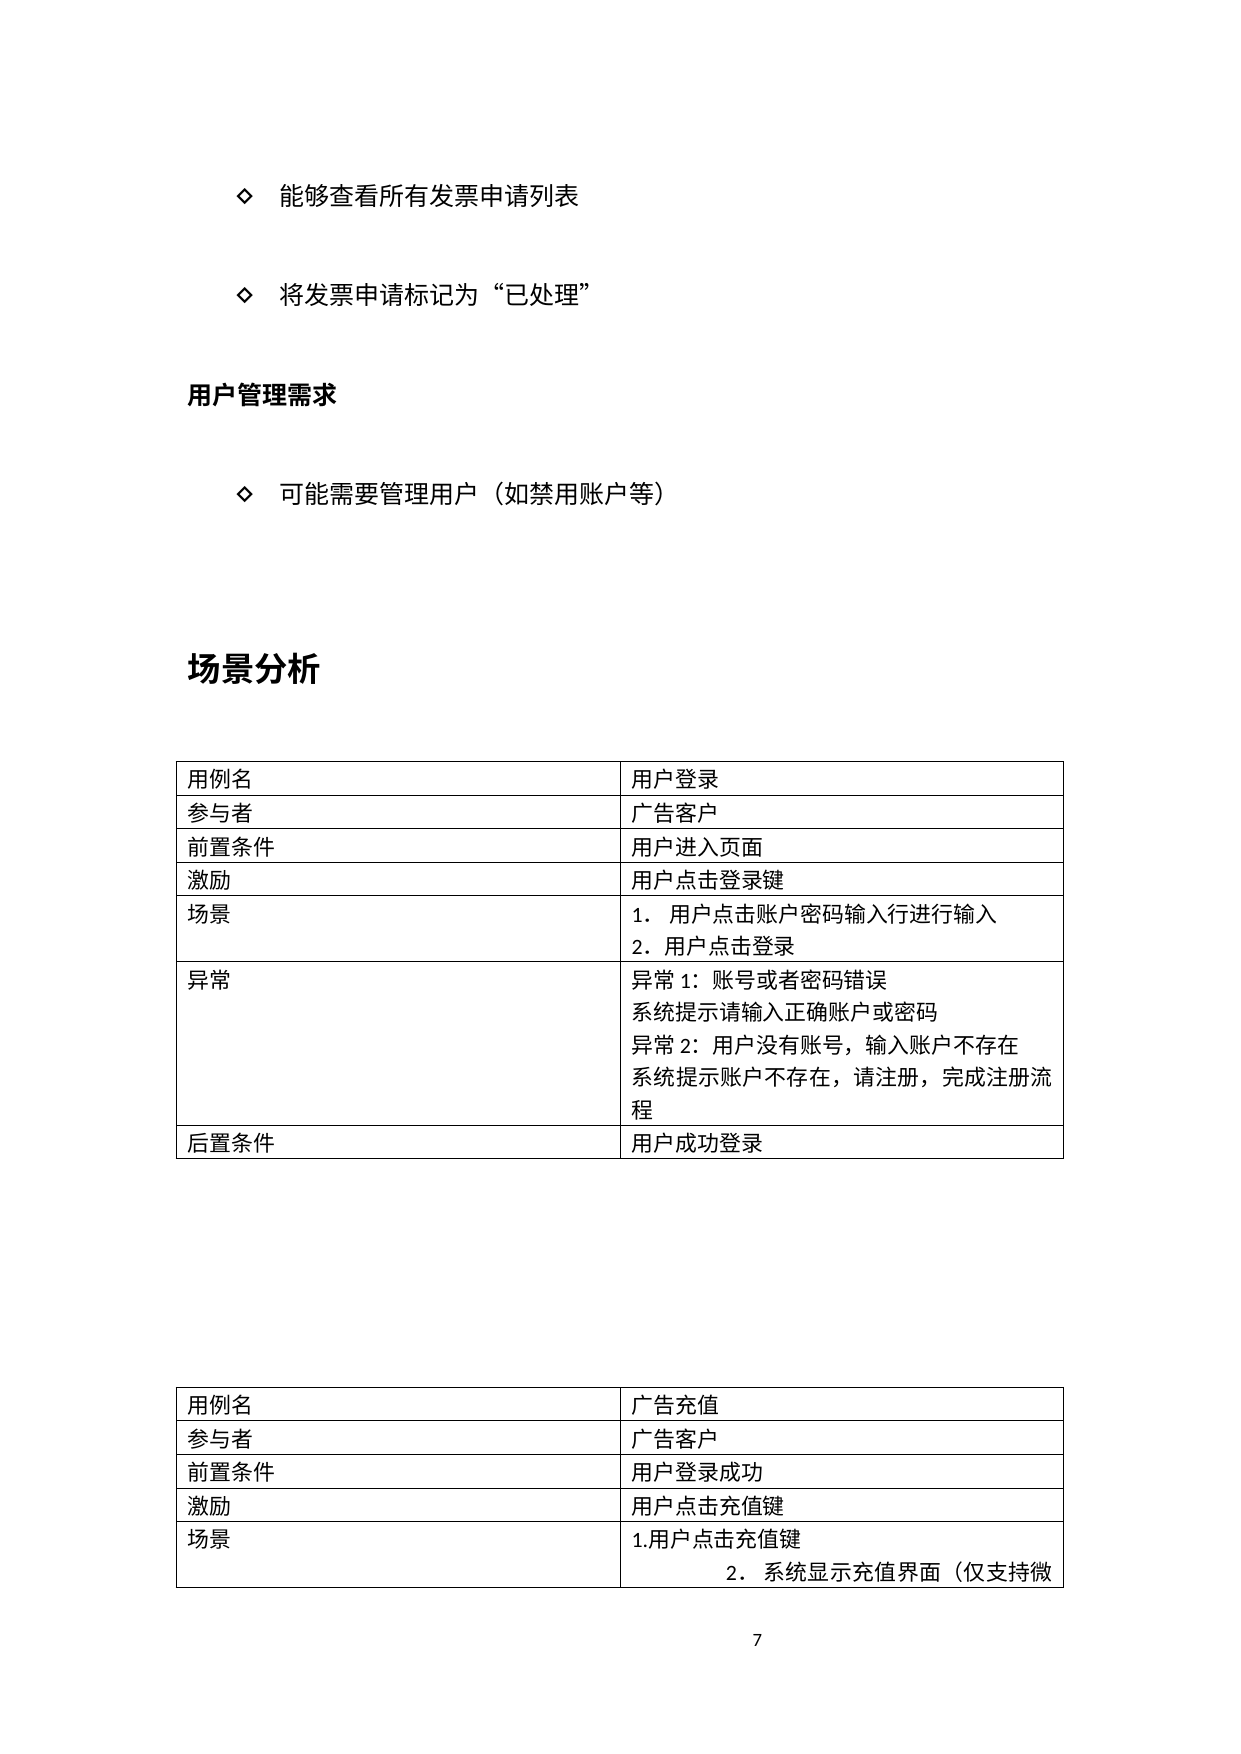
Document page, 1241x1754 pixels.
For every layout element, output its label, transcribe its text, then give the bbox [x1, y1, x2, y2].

table_cell 前置条件 [177, 1455, 620, 1487]
table_cell 用户成功登录 [621, 1126, 1063, 1158]
subtitle 场景分析 [187, 634, 1053, 699]
table_cell 激励 [177, 863, 620, 895]
table_cell 广告客户 [621, 1421, 1063, 1454]
table_cell 场景 [177, 1522, 620, 1587]
table_header 用例名 [177, 1388, 620, 1420]
text 用户管理需求 [187, 361, 1053, 426]
table_cell 激励 [177, 1489, 620, 1521]
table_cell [621, 1522, 1063, 1587]
table_cell 用户点击账户密码输入行进行输入 2．用户点击登录 [621, 896, 1063, 961]
table_cell 广告客户 [621, 796, 1063, 828]
table_cell 后置条件 [177, 1126, 620, 1158]
table_cell 用户进入页面 [621, 829, 1063, 862]
table_header 广告充值 [621, 1388, 1063, 1420]
table_cell 异常 [177, 962, 620, 1125]
table_cell 用户登录成功 [621, 1455, 1063, 1487]
table_header 用户登录 [621, 762, 1063, 794]
list 可能需要管理用户（如禁用账户等） [233, 460, 1053, 525]
table_cell 前置条件 [177, 829, 620, 862]
table_cell 用户点击充值键 [621, 1489, 1063, 1521]
table_cell 用户点击登录键 [621, 863, 1063, 895]
list 将发票申请标记为“已处理” [233, 261, 1053, 326]
list 能够查看所有发票申请列表 [233, 162, 1053, 227]
table_cell 参与者 [177, 1421, 620, 1454]
table_cell 异常1：账号或者密码错误 系统提示请输入正确账户或密码 异常2：用户没有账号，输入账户不存在 系统提示账户不存在，请注册，完成注册流程 [621, 962, 1063, 1125]
table_cell 参与者 [177, 796, 620, 828]
table_cell 场景 [177, 896, 620, 961]
table_header 用例名 [177, 762, 620, 794]
